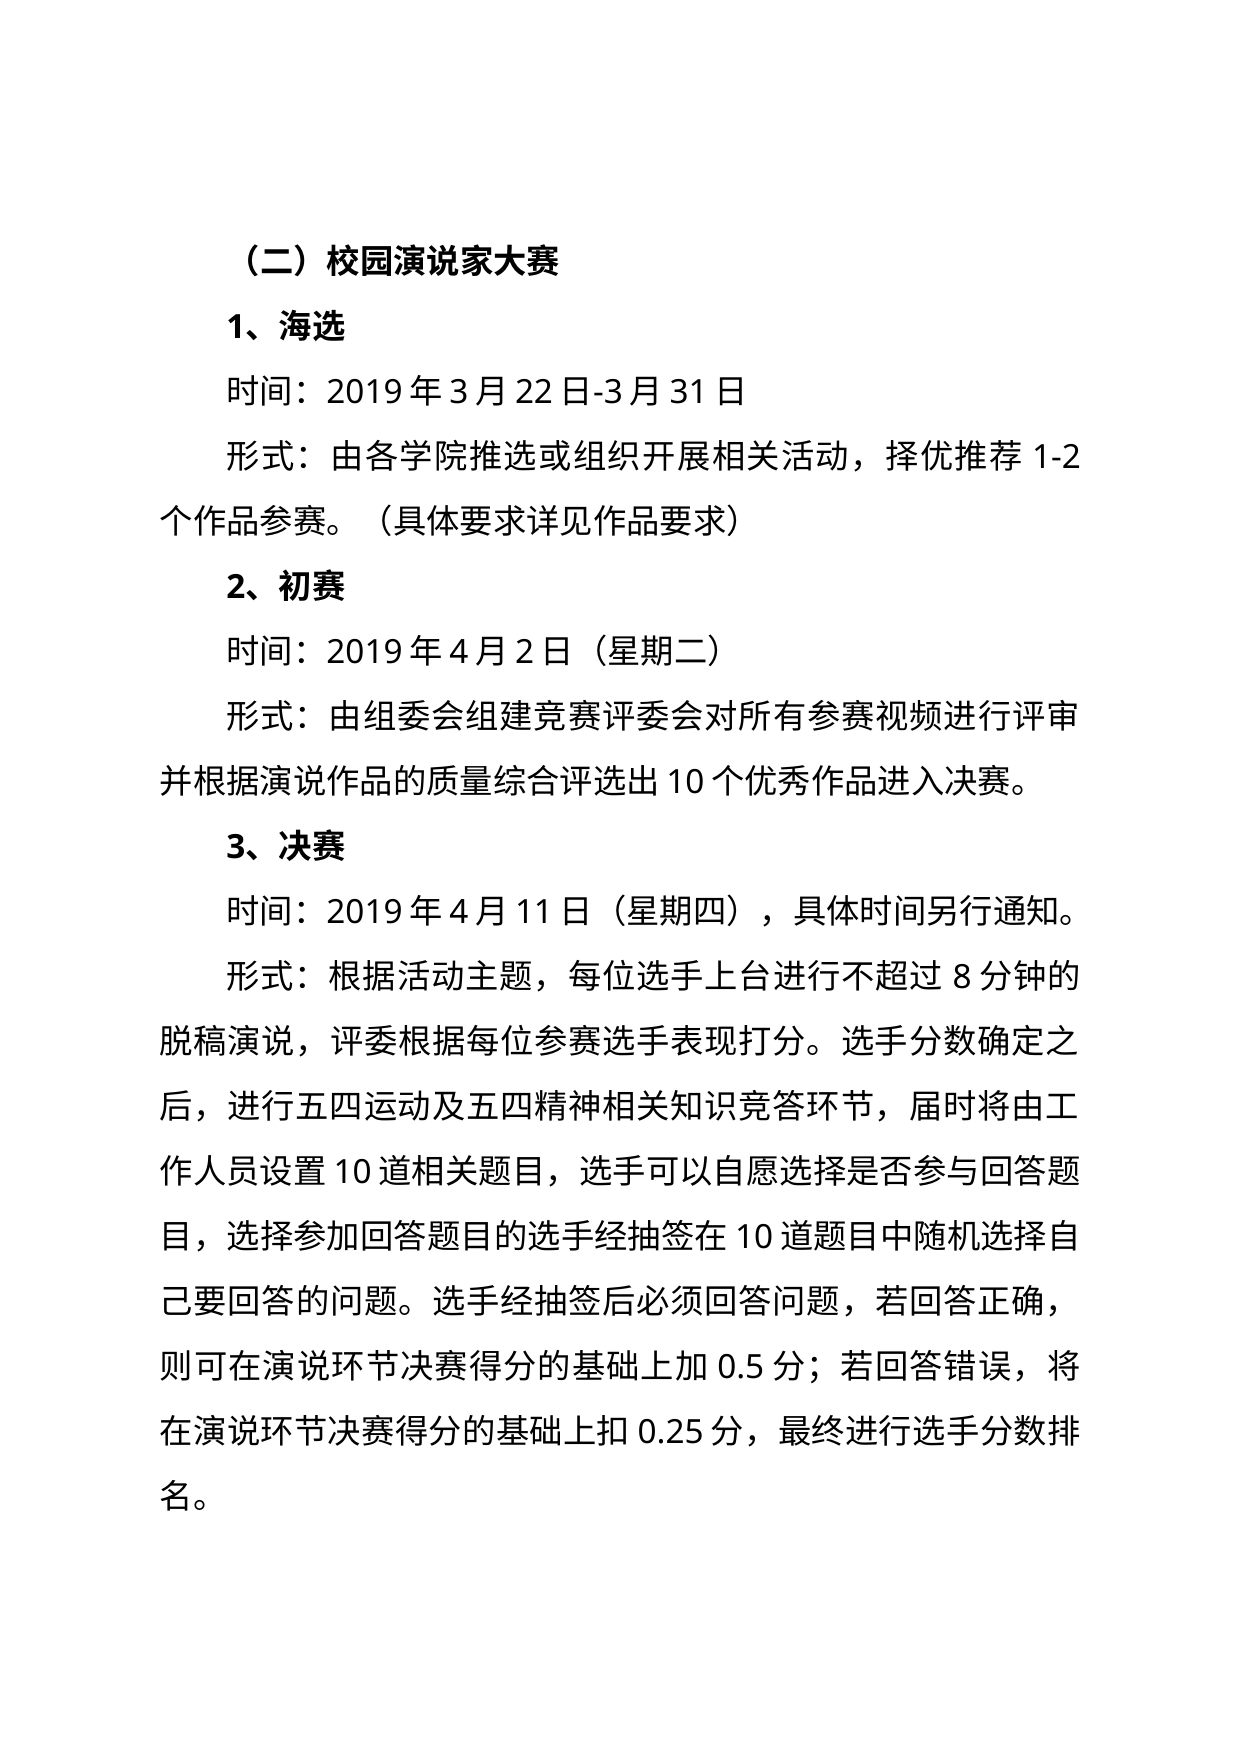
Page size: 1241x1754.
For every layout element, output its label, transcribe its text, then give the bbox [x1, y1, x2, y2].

text （二）校园演说家大赛 [159, 227, 1081, 292]
text 2、初赛 [159, 552, 1081, 617]
text 时间：2019年4月11日（星期四），具体时间另行通知。 [159, 877, 1081, 942]
text 形式：根据活动主题，每位选手上台进行不超过8分钟的脱稿演说，评委根据每位参赛选手表现打分。选手分数确定之后，进行五四运动及五四精神相关知识竞答环节，届时将由工作人员设置10道相关题目，选手可以自愿选择是否参与回答题目，选择参加回答题目的选手经抽签在10道题目中随机选择自己要回答的问题。选手经抽签后必须回答问题，若回答正确，则可在演说环节决赛得分的基础上加0.5分；若回答错误，将在演说环节决赛得分的基础上扣0.25分，最终进行选手分数排名。 [159, 942, 1081, 1527]
text 形式：由各学院推选或组织开展相关活动，择优推荐1-2个作品参赛。（具体要求详见作品要求） [159, 422, 1081, 552]
text 1、海选 [159, 292, 1081, 357]
text 3、决赛 [159, 812, 1081, 877]
text 时间：2019年3月22日-3月31日 [159, 357, 1081, 422]
text 形式：由组委会组建竞赛评委会对所有参赛视频进行评审并根据演说作品的质量综合评选出10个优秀作品进入决赛。 [159, 682, 1081, 812]
text 时间：2019年4月2日（星期二） [159, 617, 1081, 682]
